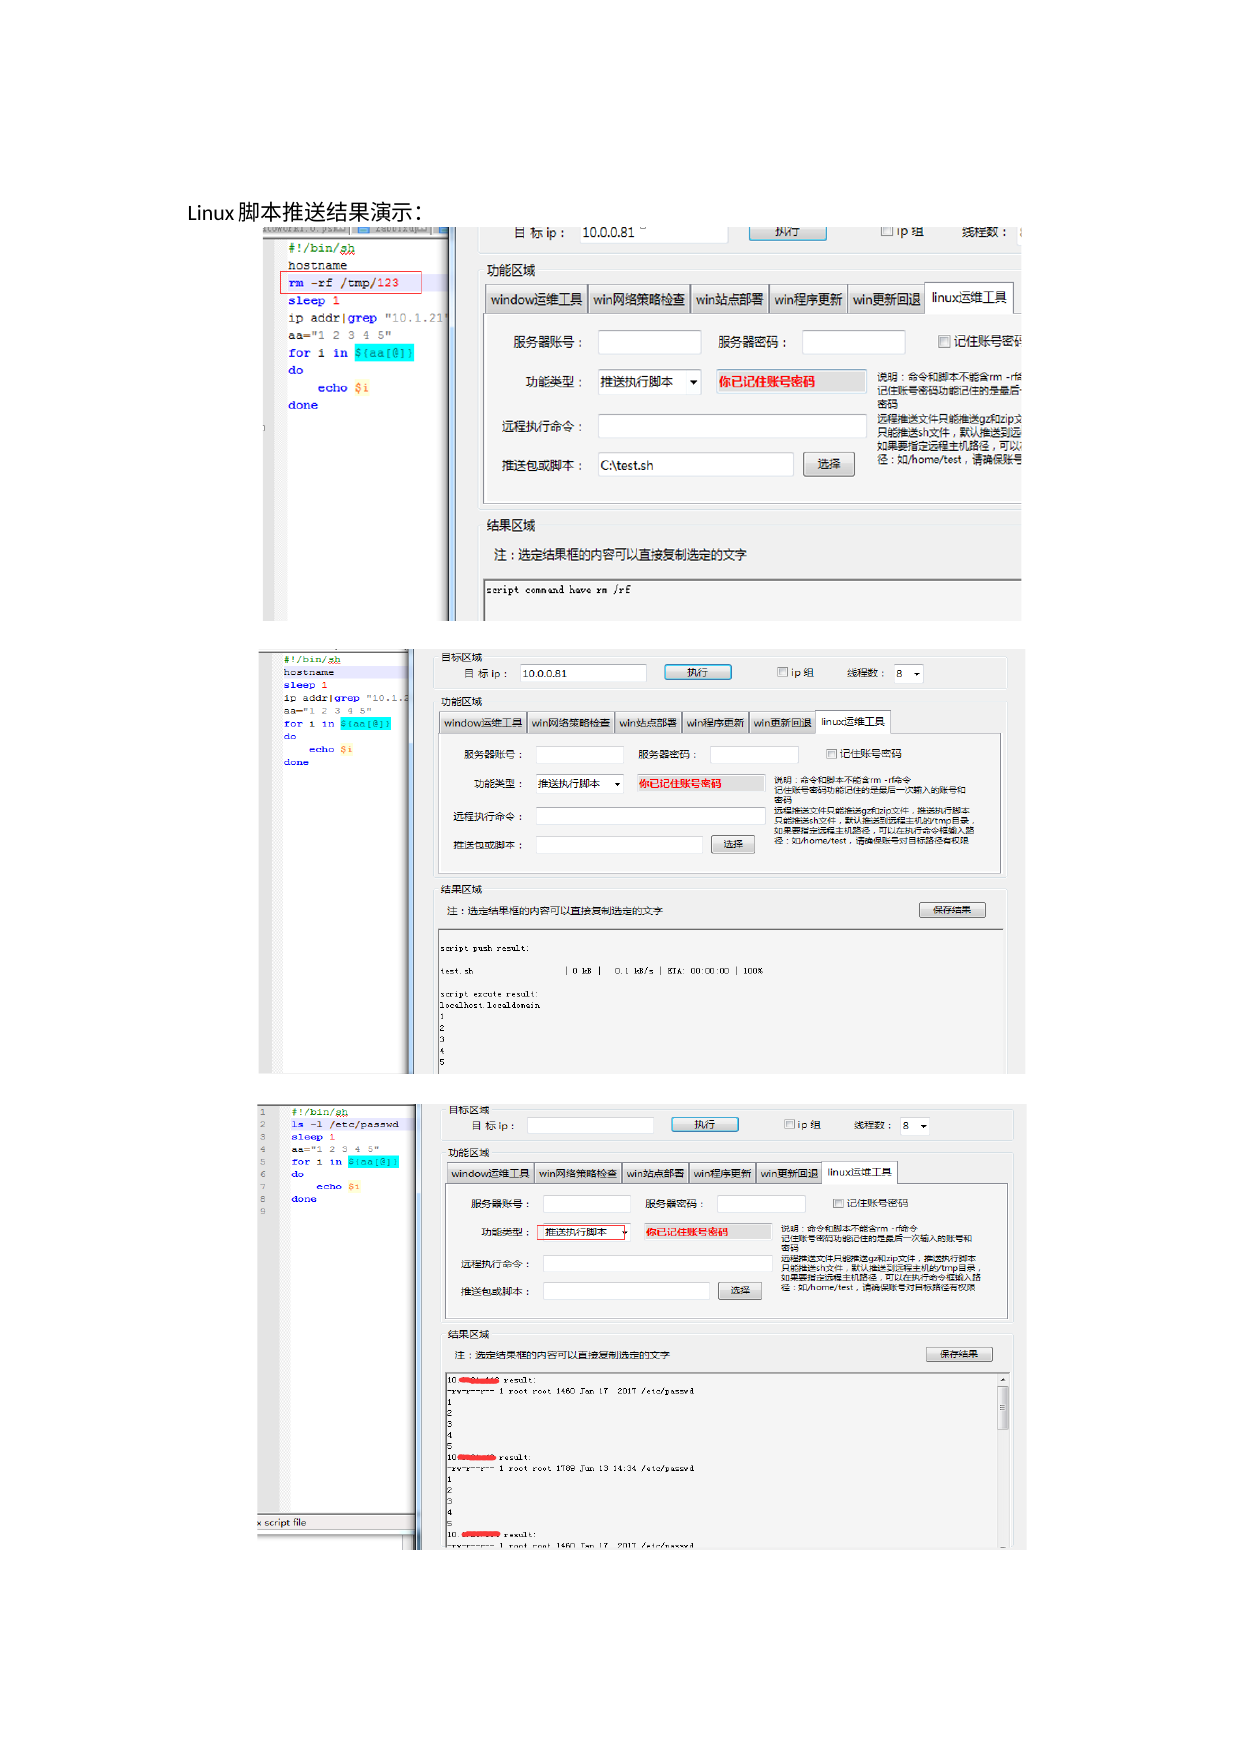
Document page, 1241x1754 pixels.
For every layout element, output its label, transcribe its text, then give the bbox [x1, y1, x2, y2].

text Linux脚本推送结果演示： [187, 194, 1053, 227]
picture [257, 1104, 1027, 1550]
picture [258, 649, 1026, 1074]
picture [262, 227, 1022, 621]
